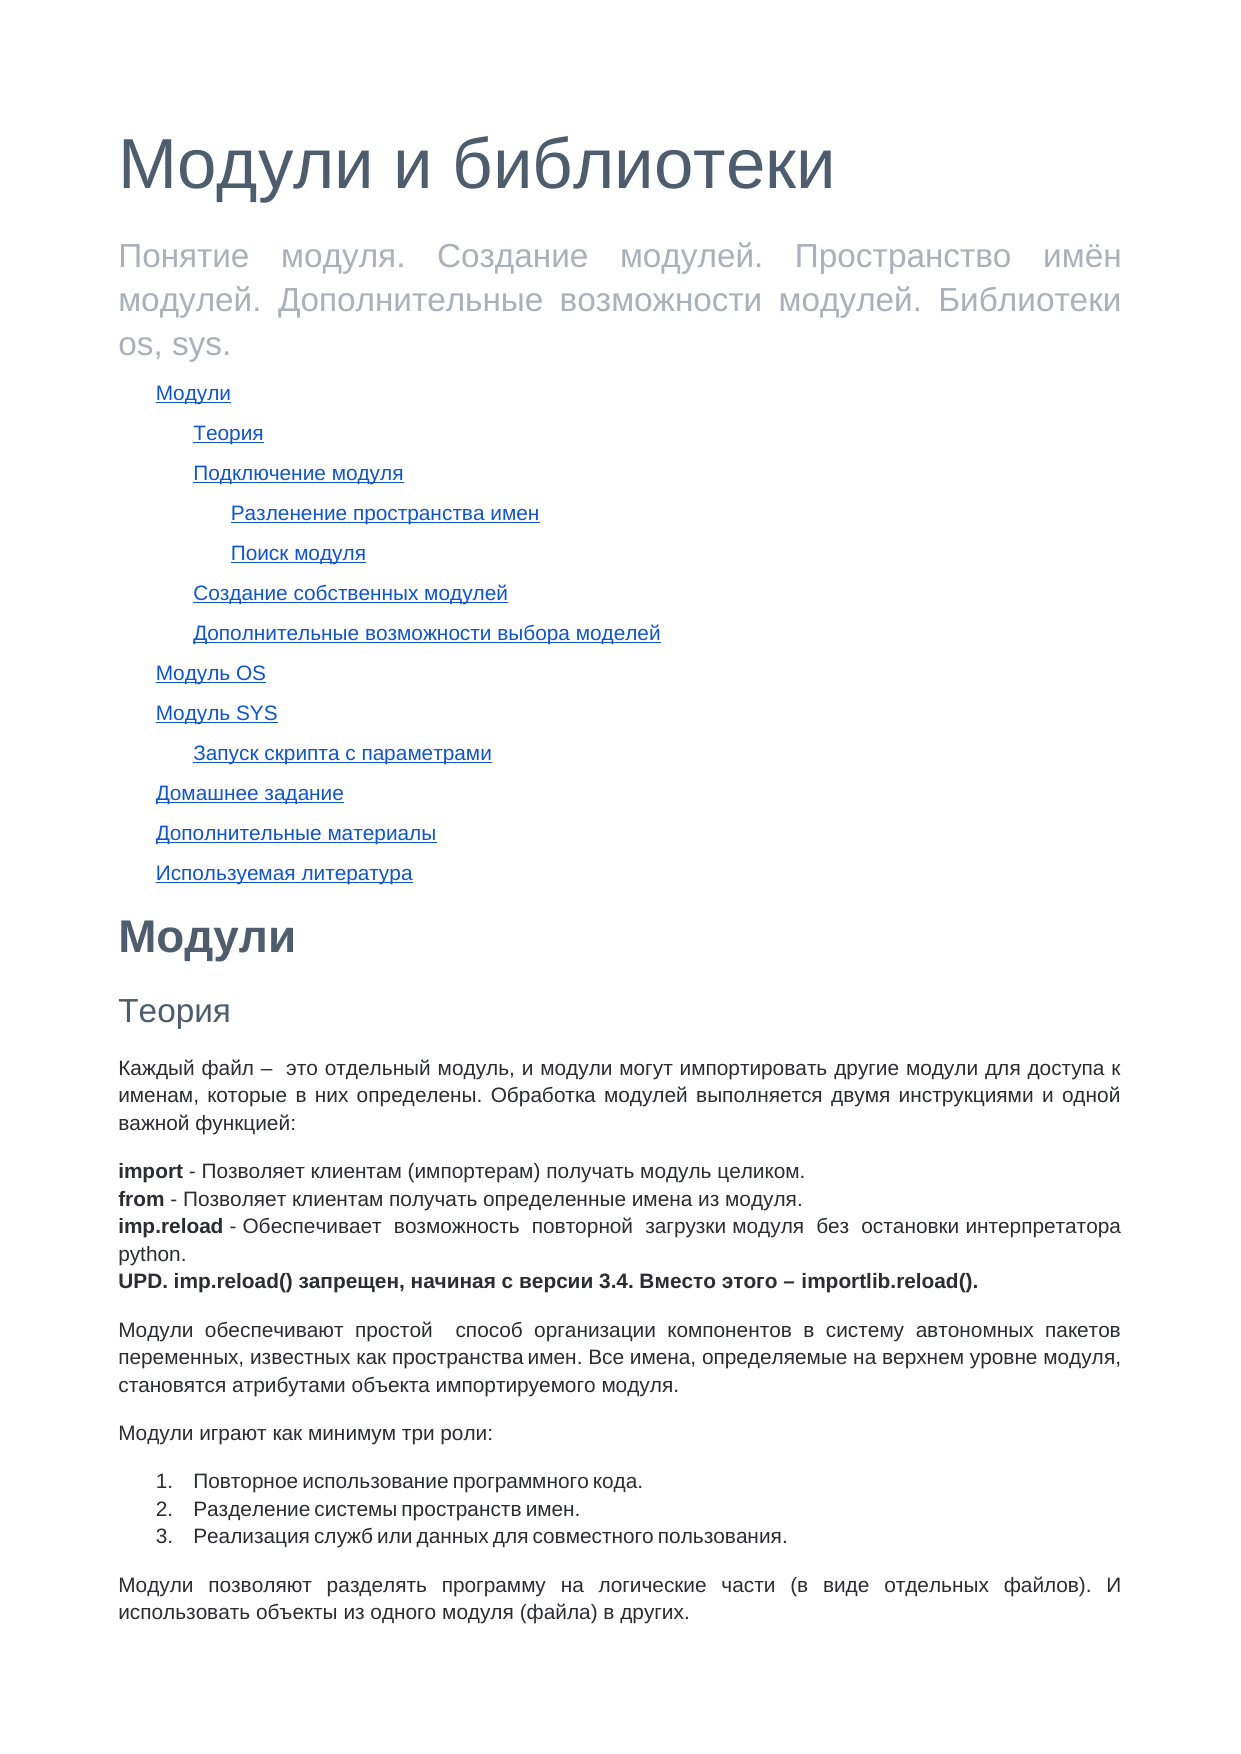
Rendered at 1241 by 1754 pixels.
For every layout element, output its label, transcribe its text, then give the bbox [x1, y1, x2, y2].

text Дополнительные возможности выбора моделей [193, 621, 1122, 645]
text Модули [156, 381, 1122, 405]
subtitle Понятие модуля. Создание модулей. Пространство имён модулей. Дополнительные возможности модулей. Библиотеки os, sys. [118, 236, 1122, 363]
text Дополнительные материалы [156, 821, 1122, 845]
list Повторное использование программного кода. [156, 1469, 1122, 1493]
text Модуль OS [156, 661, 1122, 685]
text import - Позволяет клиентам (импортерам) получать модуль целиком. [118, 1159, 1122, 1183]
text Создание собственных модулей [193, 581, 1122, 605]
text Запуск скрипта с параметрами [193, 741, 1122, 765]
text Каждый файл – это отдельный модуль, и модули могут импортировать другие модули для доступа к именам, которые в них определены. Обработка модулей выполняется двумя инструкциями и одной важной функцией: [118, 1056, 1122, 1135]
text from - Позволяет клиентам получать определенные имена из модуля. [118, 1187, 1122, 1211]
text UPD. imp.reload() запрещен, начиная с версии 3.4. Вместо этого – importlib.reload(). [118, 1269, 1122, 1293]
subtitle Модули [118, 909, 1122, 962]
text Поиск модуля [231, 541, 1122, 565]
list Реализация служб или данных для совместного пользования. [156, 1524, 1122, 1548]
list Разделение системы пространств имен. [156, 1497, 1122, 1521]
text Модули обеспечивают простой способ организации компонентов в систему автономных пакетов переменных, известных как пространства имен. Все имена, определяемые на верхнем уровне модуля, становятся атрибутами объекта импортируемого модуля. [118, 1317, 1122, 1396]
text Домашнее задание [156, 781, 1122, 805]
text Теория [193, 421, 1122, 445]
text Модули играют как минимум три роли: [118, 1421, 1122, 1445]
text Используемая литература [156, 861, 1122, 885]
text Модуль SYS [156, 701, 1122, 725]
text Разленение пространства имен [231, 501, 1122, 525]
subtitle Теория [118, 991, 1122, 1029]
title Модули и библиотеки [118, 122, 1122, 203]
text imp.reload - Обеспечивает возможность повторной загрузки модуля без остановки интерпретатора python. [118, 1214, 1122, 1266]
text Модули позволяют разделять программу на логические части (в виде отдельных файлов). И использовать объекты из одного модуля (файла) в других. [118, 1572, 1122, 1624]
text Подключение модуля [193, 461, 1122, 485]
